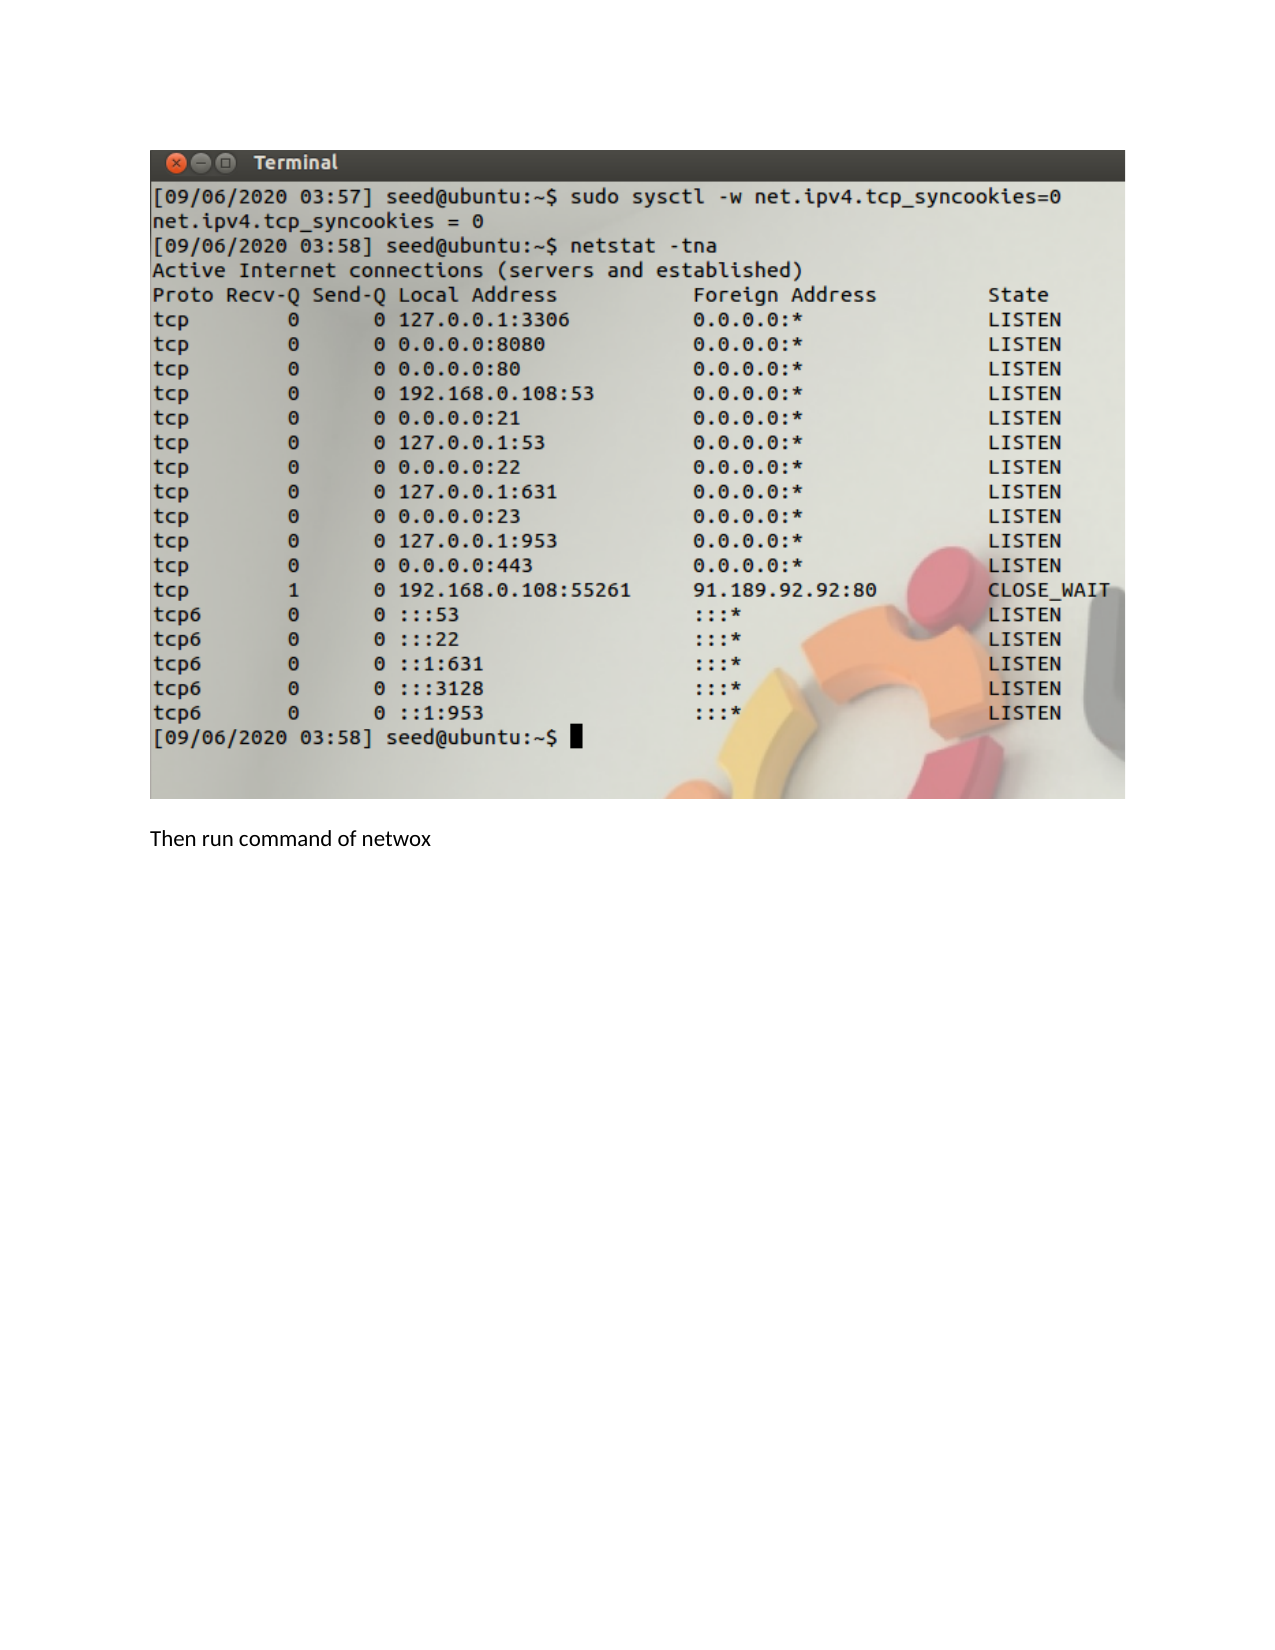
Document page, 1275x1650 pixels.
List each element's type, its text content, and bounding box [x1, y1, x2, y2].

text Then run command of netwox [150, 824, 1125, 852]
picture [150, 150, 1125, 799]
